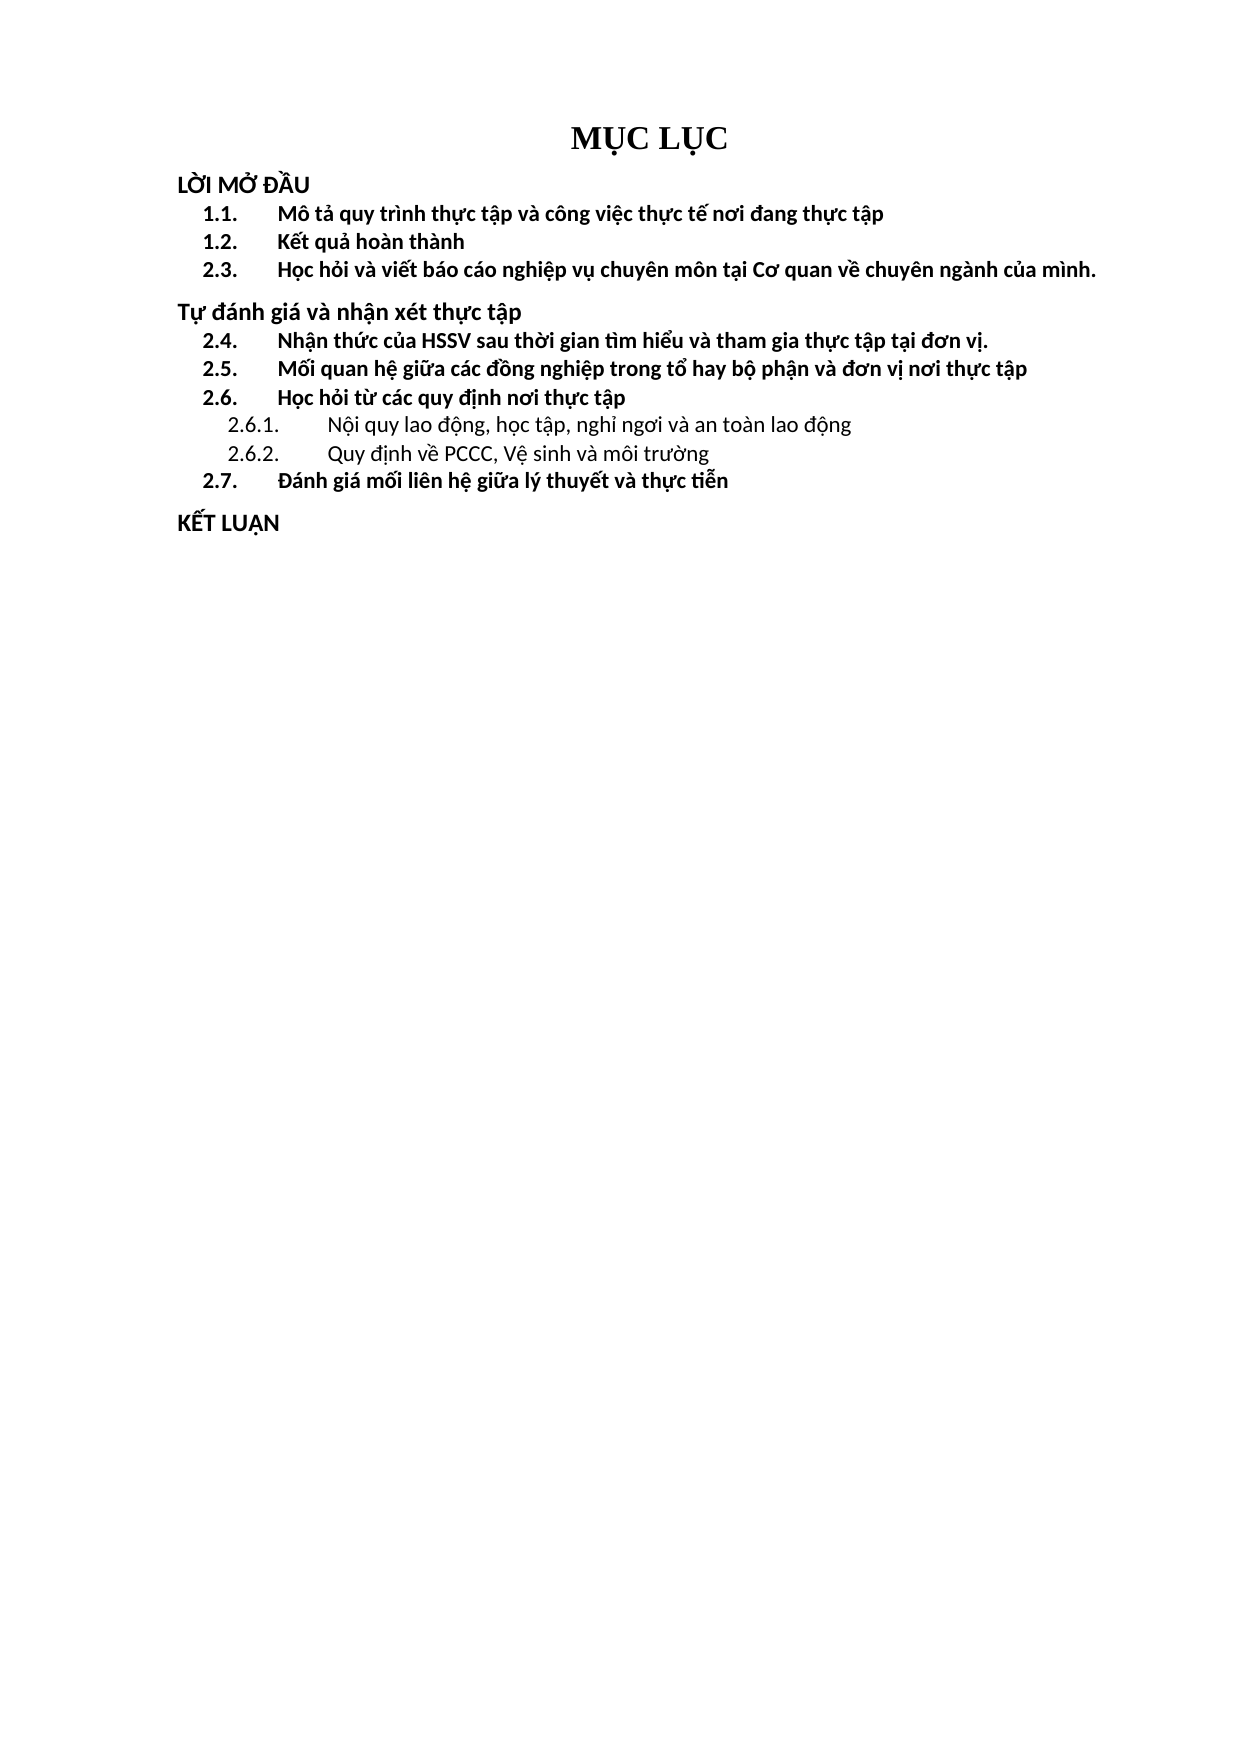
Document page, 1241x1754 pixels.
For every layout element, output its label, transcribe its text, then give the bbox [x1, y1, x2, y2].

text MỤC LỤC [177, 118, 1122, 156]
